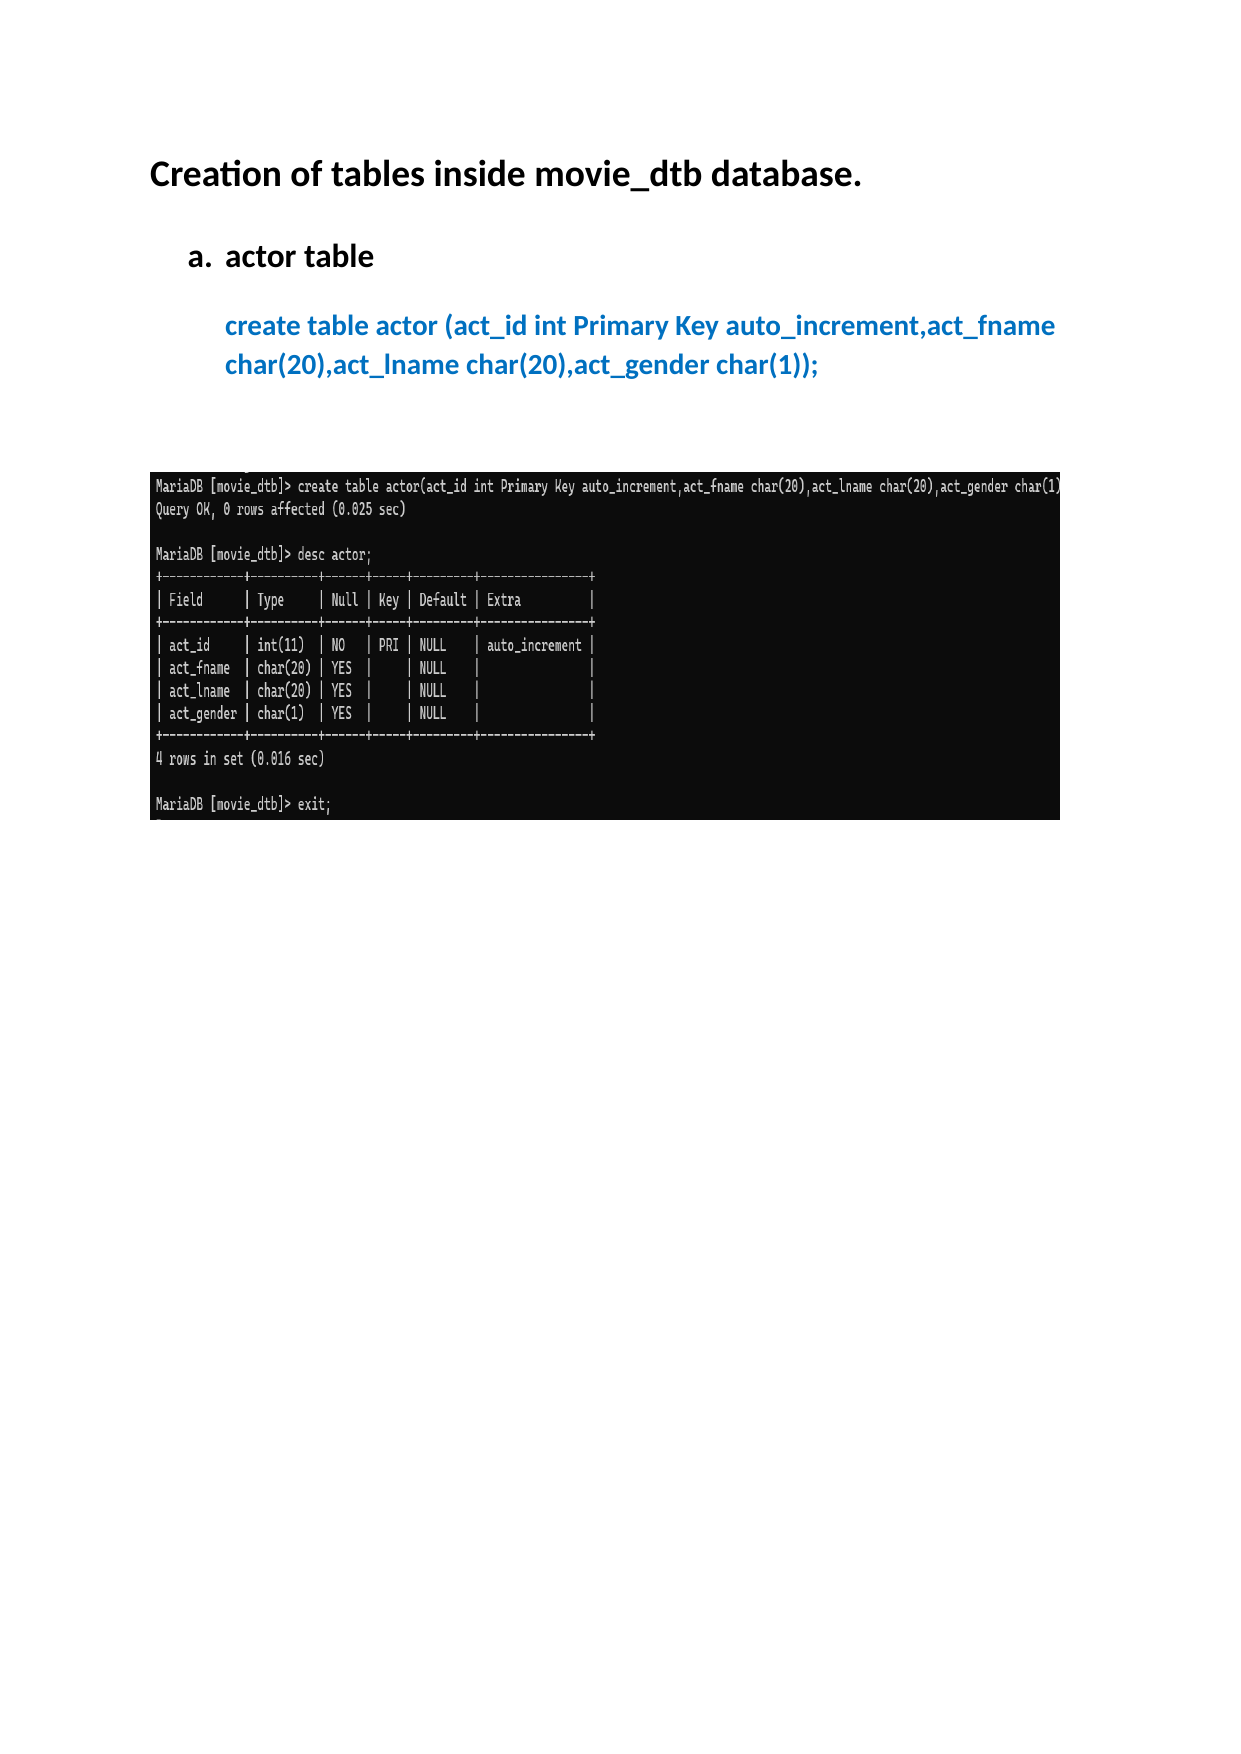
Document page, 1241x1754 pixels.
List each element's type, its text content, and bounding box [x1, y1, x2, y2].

list create table actor (act_id int Primary Key auto_increment,act_fname char(20),act_lname char(20),act_gender char(1)); [225, 307, 1090, 381]
text Creation of tables inside movie_dtb database. [150, 150, 1090, 196]
list actor table [187, 235, 1090, 276]
picture [150, 472, 1060, 820]
